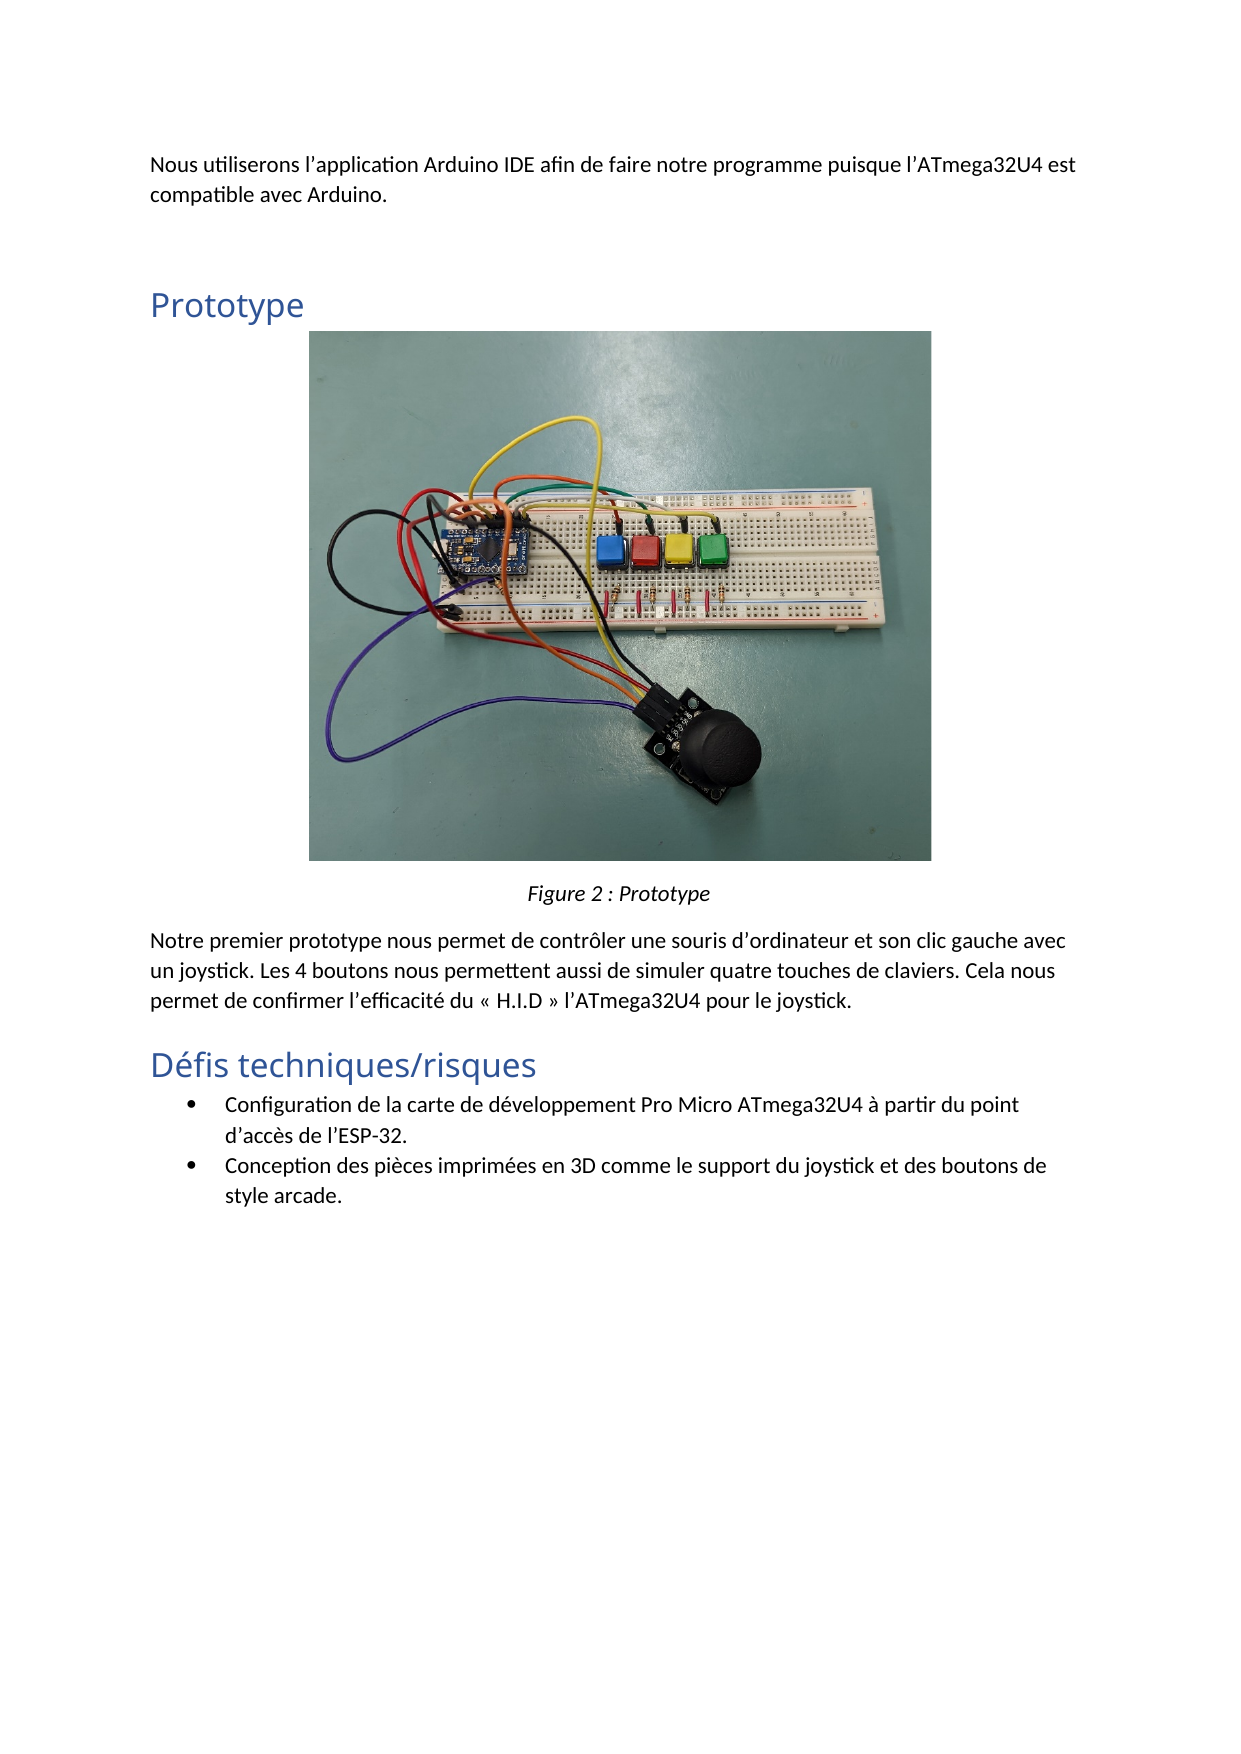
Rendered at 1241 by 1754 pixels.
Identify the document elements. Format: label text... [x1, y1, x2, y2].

list Conception des pièces imprimées en 3D comme le support du joystick et des boutons de style arcade. [187, 1151, 1090, 1209]
text Notre premier prototype nous permet de contrôler une souris d’ordinateur et son clic gauche avec un joystick. Les 4 boutons nous permettent aussi de simuler quatre touches de claviers. Cela nous permet de confirmer l’efficacité du « H.I.D » l’ATmega32U4 pour le joystick. [150, 926, 1090, 1014]
text Nous utiliserons l’application Arduino IDE afin de faire notre programme puisque l’ATmega32U4 est compatible avec Arduino. [150, 150, 1090, 208]
subtitle Prototype [150, 282, 1090, 328]
text Figure 2 : Prototype [150, 879, 1090, 907]
list Configuration de la carte de développement Pro Micro ATmega32U4 à partir du point d’accès de l’ESP-32. [187, 1091, 1090, 1149]
picture [309, 331, 932, 861]
subtitle Défis techniques/risques [150, 1042, 1090, 1087]
